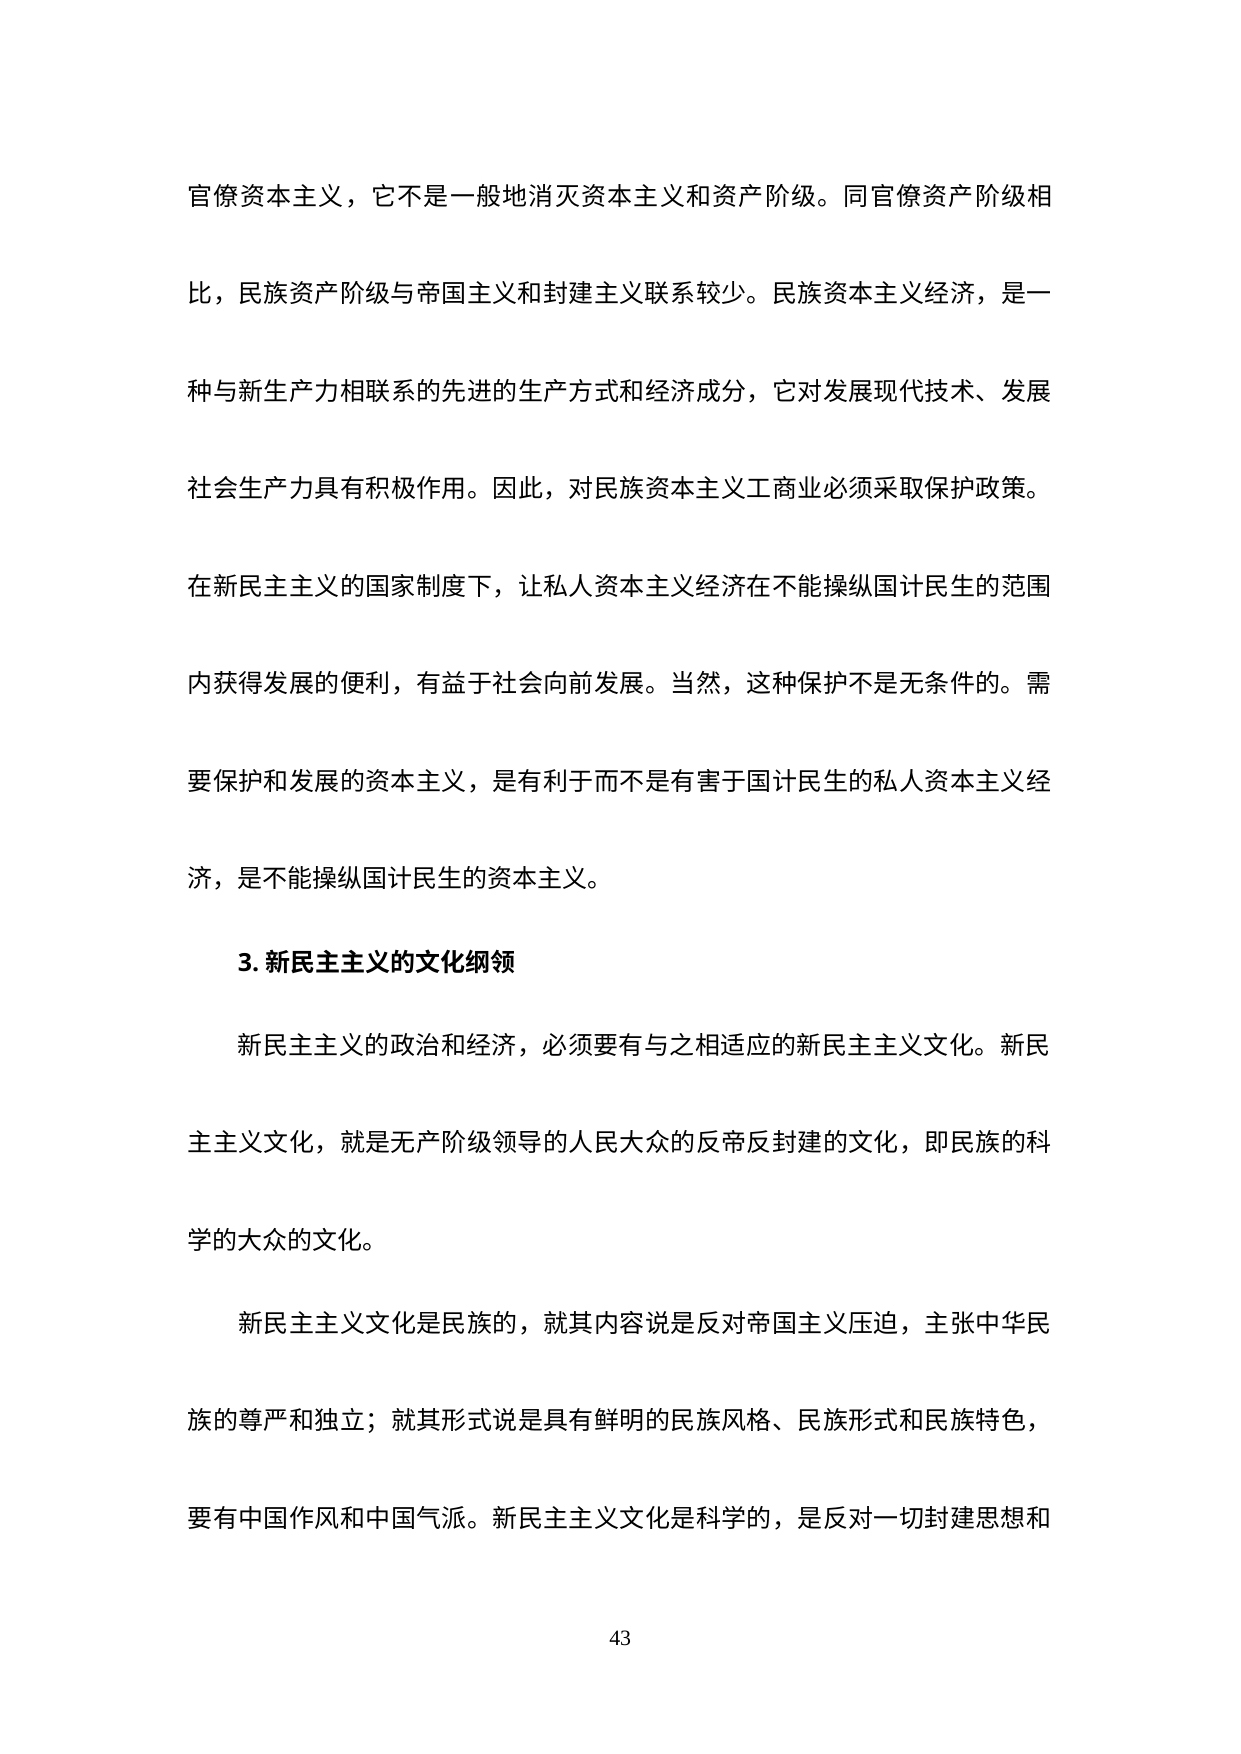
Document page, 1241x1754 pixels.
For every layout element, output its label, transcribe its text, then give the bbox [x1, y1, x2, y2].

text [187, 162, 1053, 909]
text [187, 1289, 1053, 1549]
text 新民主主义的政治和经济，必须要有与之相适应的新民主主义文化。新民主主义文化，就是无产阶级领导的人民大众的反帝反封建的文化，即民族的科学的大众的文化。 [187, 1011, 1053, 1271]
text 3. 新民主主义的文化纲领 [187, 928, 1053, 993]
